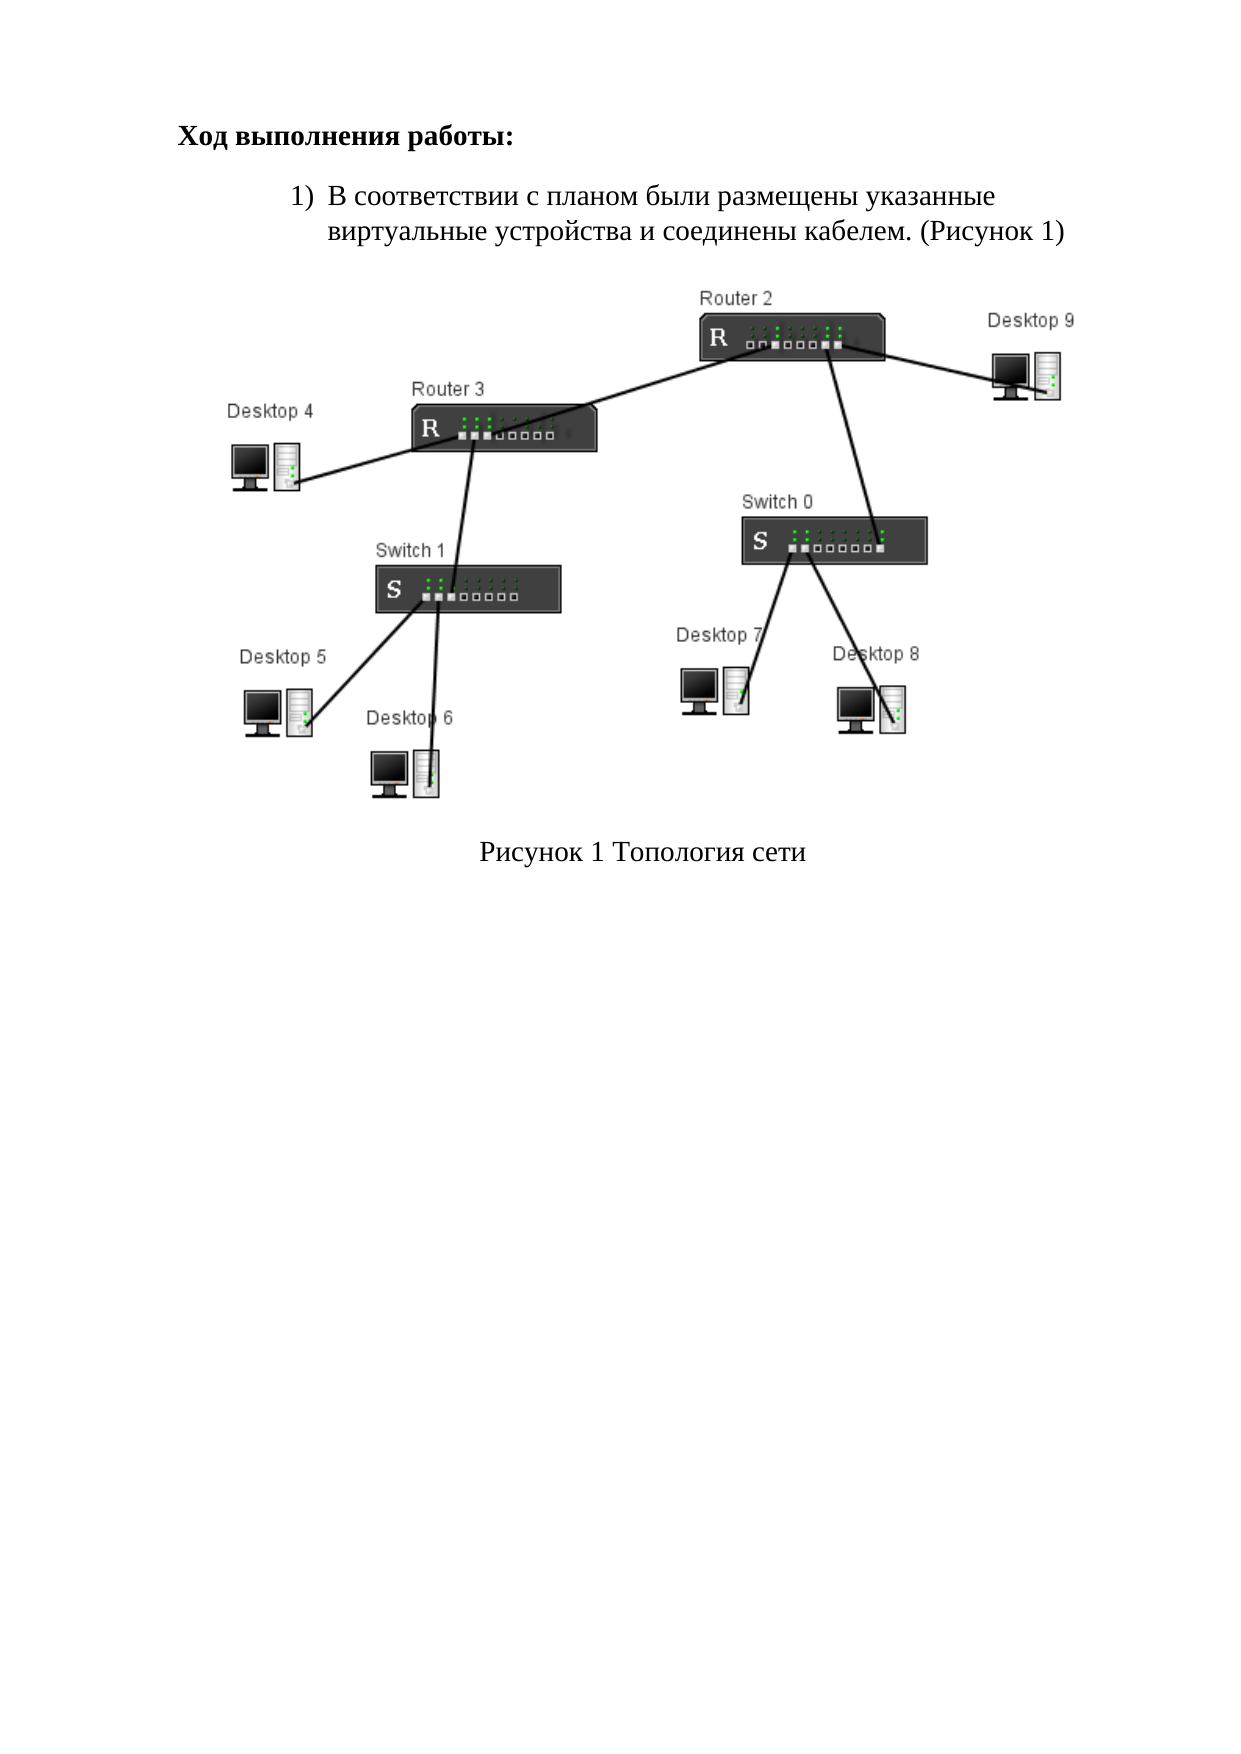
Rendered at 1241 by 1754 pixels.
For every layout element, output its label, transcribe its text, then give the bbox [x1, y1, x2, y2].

list В соответствии с планом были размещены указанные виртуальные устройства и соединены кабелем. (Рисунок 1) [290, 178, 1152, 247]
picture [181, 249, 1105, 825]
text Ход выполнения работы: [177, 118, 1152, 152]
